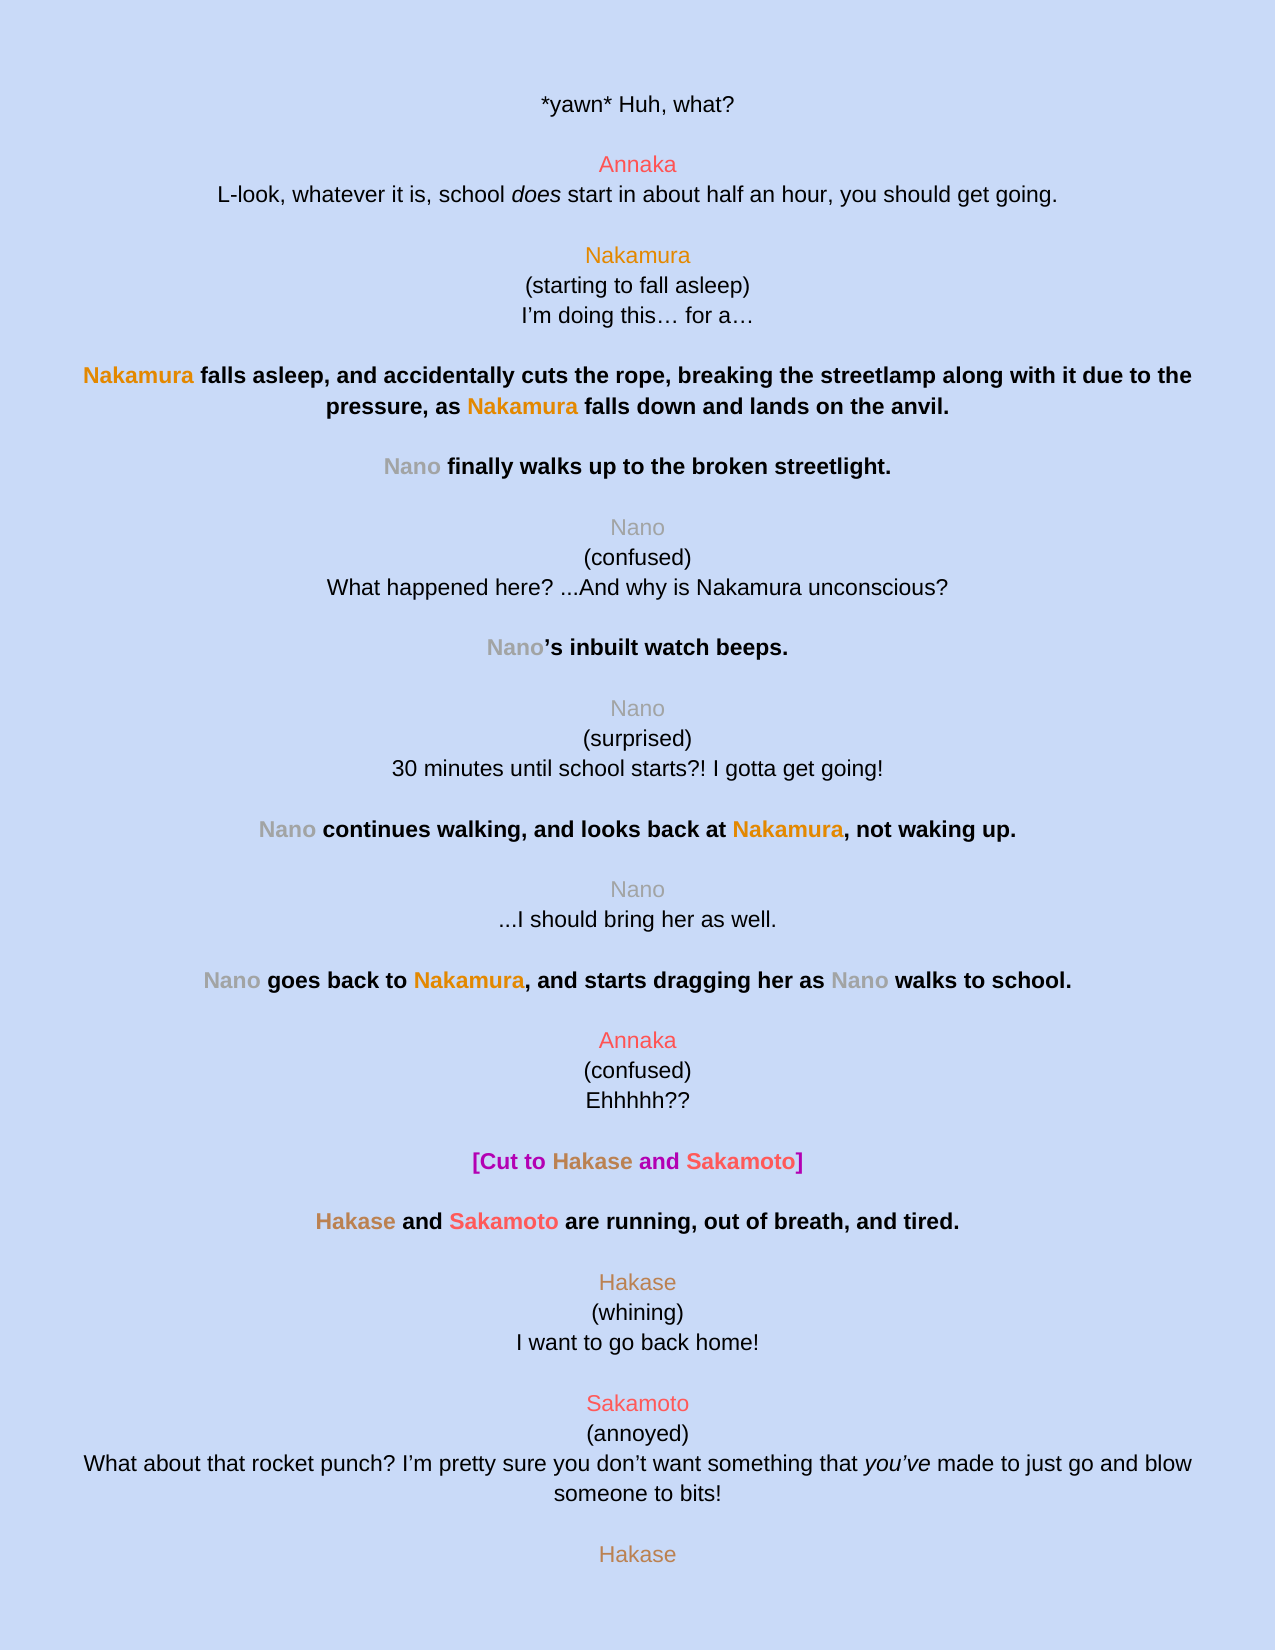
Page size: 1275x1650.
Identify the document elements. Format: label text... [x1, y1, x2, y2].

text I’m doing this… for a… [58, 302, 1217, 328]
text L-look, whatever it is, school does start in about half an hour, you should get going. [58, 181, 1217, 208]
text Annaka [58, 151, 1217, 177]
text Nano [58, 513, 1217, 540]
text Ehhhhh?? [58, 1087, 1217, 1114]
text Nano [58, 695, 1217, 721]
text Annaka [58, 1027, 1217, 1053]
text (annoyed) [58, 1420, 1217, 1446]
text [Cut to Hakase and Sakamoto] [58, 1148, 1217, 1174]
text Nano [58, 876, 1217, 902]
text (whining) [58, 1299, 1217, 1325]
text Nano continues walking, and looks back at Nakamura, not waking up. [58, 816, 1217, 842]
text 30 minutes until school starts?! I gotta get going! [58, 755, 1217, 782]
text Nano’s inbuilt watch beeps. [58, 634, 1217, 661]
text Sakamoto [58, 1389, 1217, 1416]
text Hakase [58, 1269, 1217, 1295]
text (confused) [58, 1057, 1217, 1084]
text Nakamura [58, 242, 1217, 268]
text *yawn* Huh, what? [58, 91, 1217, 117]
text What about that rocket punch? I’m pretty sure you don’t want something that you’ve made to just go and blow someone to bits! [58, 1450, 1217, 1507]
text ...I should bring her as well. [58, 906, 1217, 933]
text Nakamura falls asleep, and accidentally cuts the rope, breaking the streetlamp along with it due to the pressure, as Nakamura falls down and lands on the anvil. [58, 362, 1217, 419]
text What happened here? ...And why is Nakamura unconscious? [58, 574, 1217, 600]
text (starting to fall asleep) [58, 272, 1217, 298]
text Hakase [58, 1541, 1217, 1567]
text Nano finally walks up to the broken streetlight. [58, 453, 1217, 479]
text Nano goes back to Nakamura, and starts dragging her as Nano walks to school. [58, 967, 1217, 993]
text (surprised) [58, 725, 1217, 751]
text Hakase and Sakamoto are running, out of breath, and tired. [58, 1208, 1217, 1235]
text (confused) [58, 544, 1217, 570]
text I want to go back home! [58, 1329, 1217, 1356]
